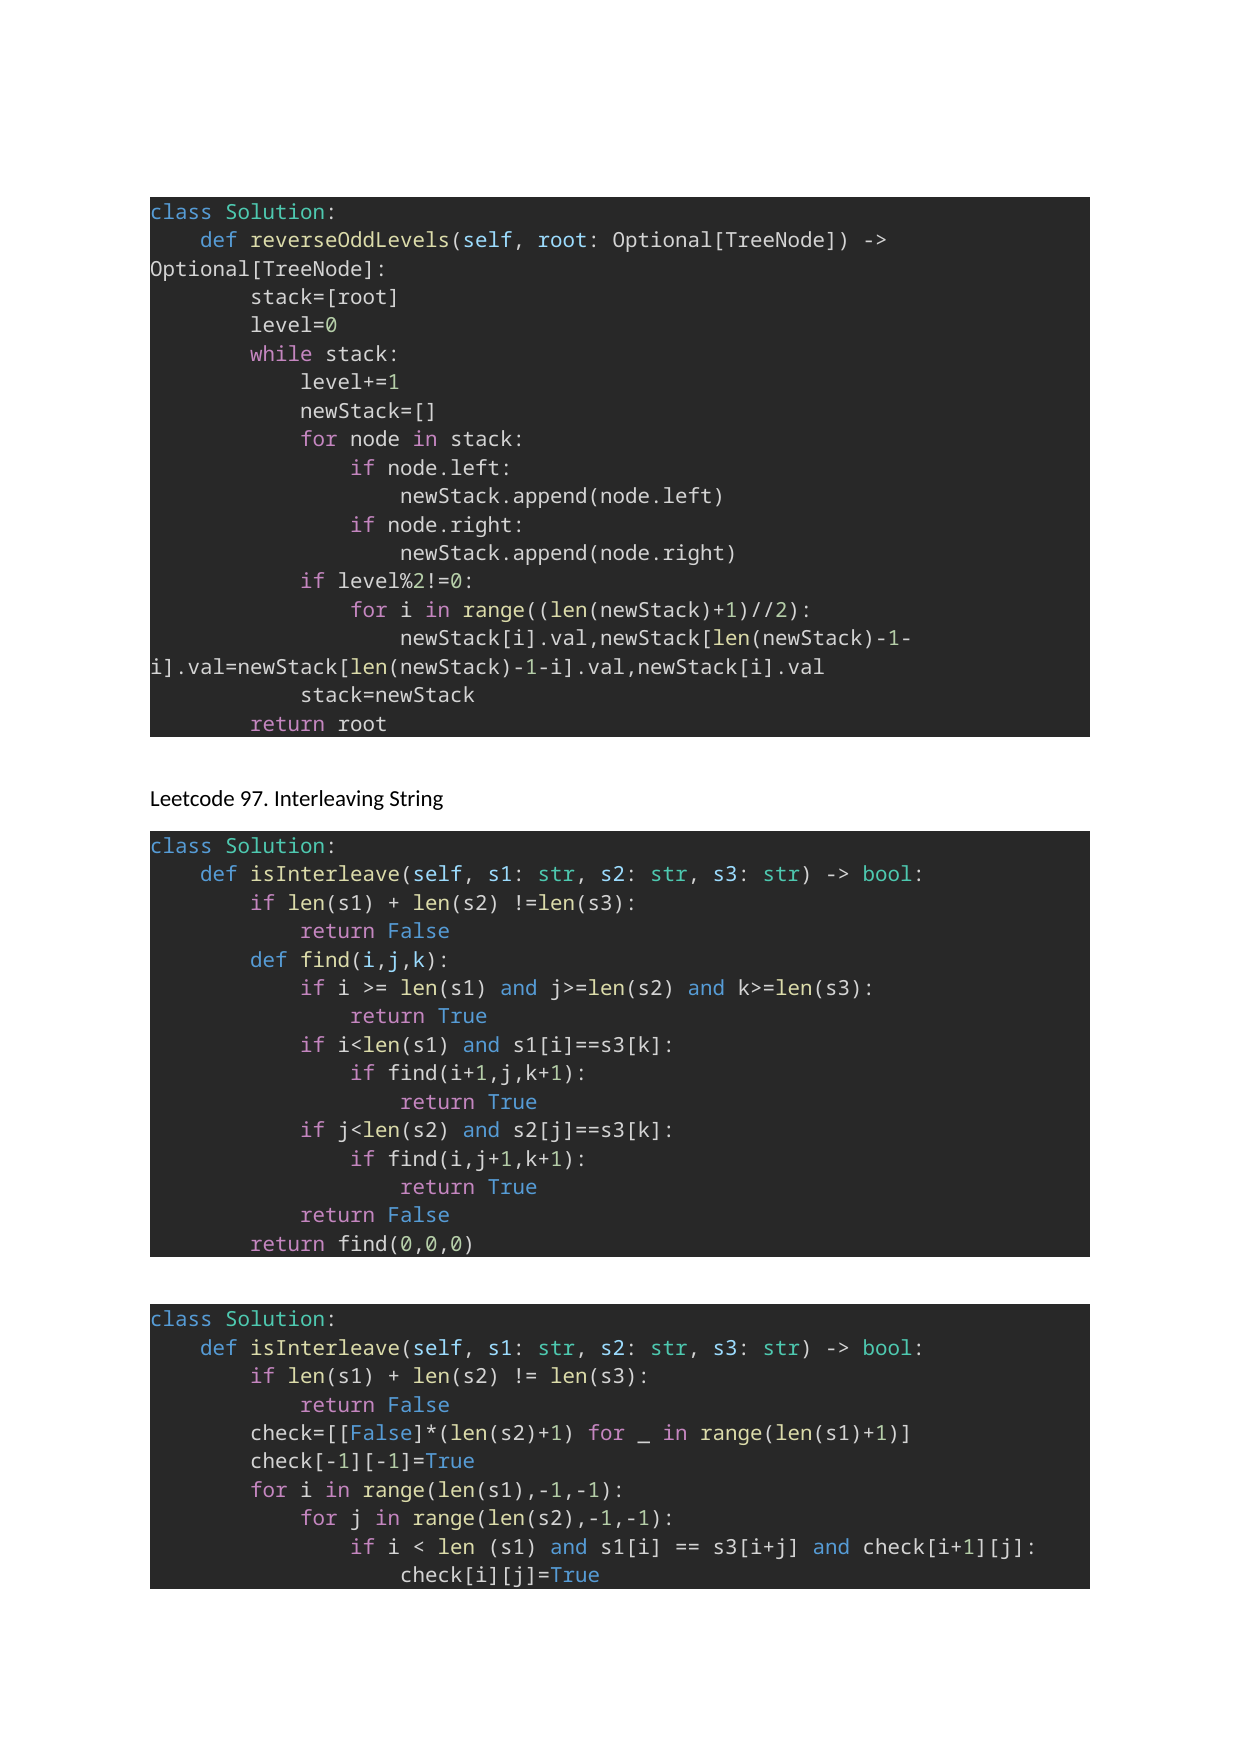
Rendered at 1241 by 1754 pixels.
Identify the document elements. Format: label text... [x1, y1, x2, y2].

text def find(i,j,k): [150, 945, 1090, 973]
text check=[[False]*(len(s2)+1) for _ in range(len(s1)+1)] [150, 1418, 1090, 1447]
text if len(s1) + len(s2) != len(s3): [150, 1361, 1090, 1390]
text if find(i+1,j,k+1): [150, 1058, 1090, 1087]
text for i in range((len(newStack)+1)//2): [150, 595, 1090, 623]
text if i < len (s1) and s1[i] == s3[i+j] and check[i+1][j]: [150, 1532, 1090, 1560]
text level+=1 [150, 367, 1090, 396]
text for j in range(len(s2),-1,-1): [150, 1503, 1090, 1532]
text stack=[root] [150, 282, 1090, 311]
text def isInterleave(self, s1: str, s2: str, s3: str) -> bool: [150, 1333, 1090, 1361]
text for node in stack: [150, 424, 1090, 453]
text for i in range(len(s1),-1,-1): [150, 1475, 1090, 1503]
text return True [150, 1002, 1090, 1030]
text return True [150, 1087, 1090, 1115]
text class Solution: [150, 197, 1090, 225]
text return False [150, 1390, 1090, 1418]
text newStack=[] [150, 396, 1090, 424]
text check[i][j]=True [150, 1560, 1090, 1589]
text if i<len(s1) and s1[i]==s3[k]: [150, 1030, 1090, 1058]
text return False [150, 916, 1090, 945]
text return root [150, 709, 1090, 737]
text if find(i,j+1,k+1): [150, 1144, 1090, 1172]
text return find(0,0,0) [150, 1229, 1090, 1257]
text def isInterleave(self, s1: str, s2: str, s3: str) -> bool: [150, 859, 1090, 888]
text if j<len(s2) and s2[j]==s3[k]: [150, 1115, 1090, 1144]
text newStack.append(node.right) [150, 538, 1090, 567]
text return True [150, 1172, 1090, 1201]
text while stack: [150, 339, 1090, 367]
text if node.left: [150, 453, 1090, 481]
text if len(s1) + len(s2) !=len(s3): [150, 888, 1090, 916]
text def reverseOddLevels(self, root: Optional[TreeNode]) -> Optional[TreeNode]: [150, 225, 1090, 282]
text Leetcode 97. Interleaving String [150, 784, 1090, 812]
text check[-1][-1]=True [150, 1447, 1090, 1475]
text level=0 [150, 311, 1090, 339]
text newStack[i].val,newStack[len(newStack)-1-i].val=newStack[len(newStack)-1-i].val,newStack[i].val [150, 623, 1090, 680]
text if level%2!=0: [150, 567, 1090, 595]
text class Solution: [150, 831, 1090, 859]
text newStack.append(node.left) [150, 481, 1090, 510]
text class Solution: [150, 1304, 1090, 1333]
text stack=newStack [150, 680, 1090, 709]
text return False [150, 1201, 1090, 1229]
text if node.right: [150, 510, 1090, 538]
text if i >= len(s1) and j>=len(s2) and k>=len(s3): [150, 973, 1090, 1002]
